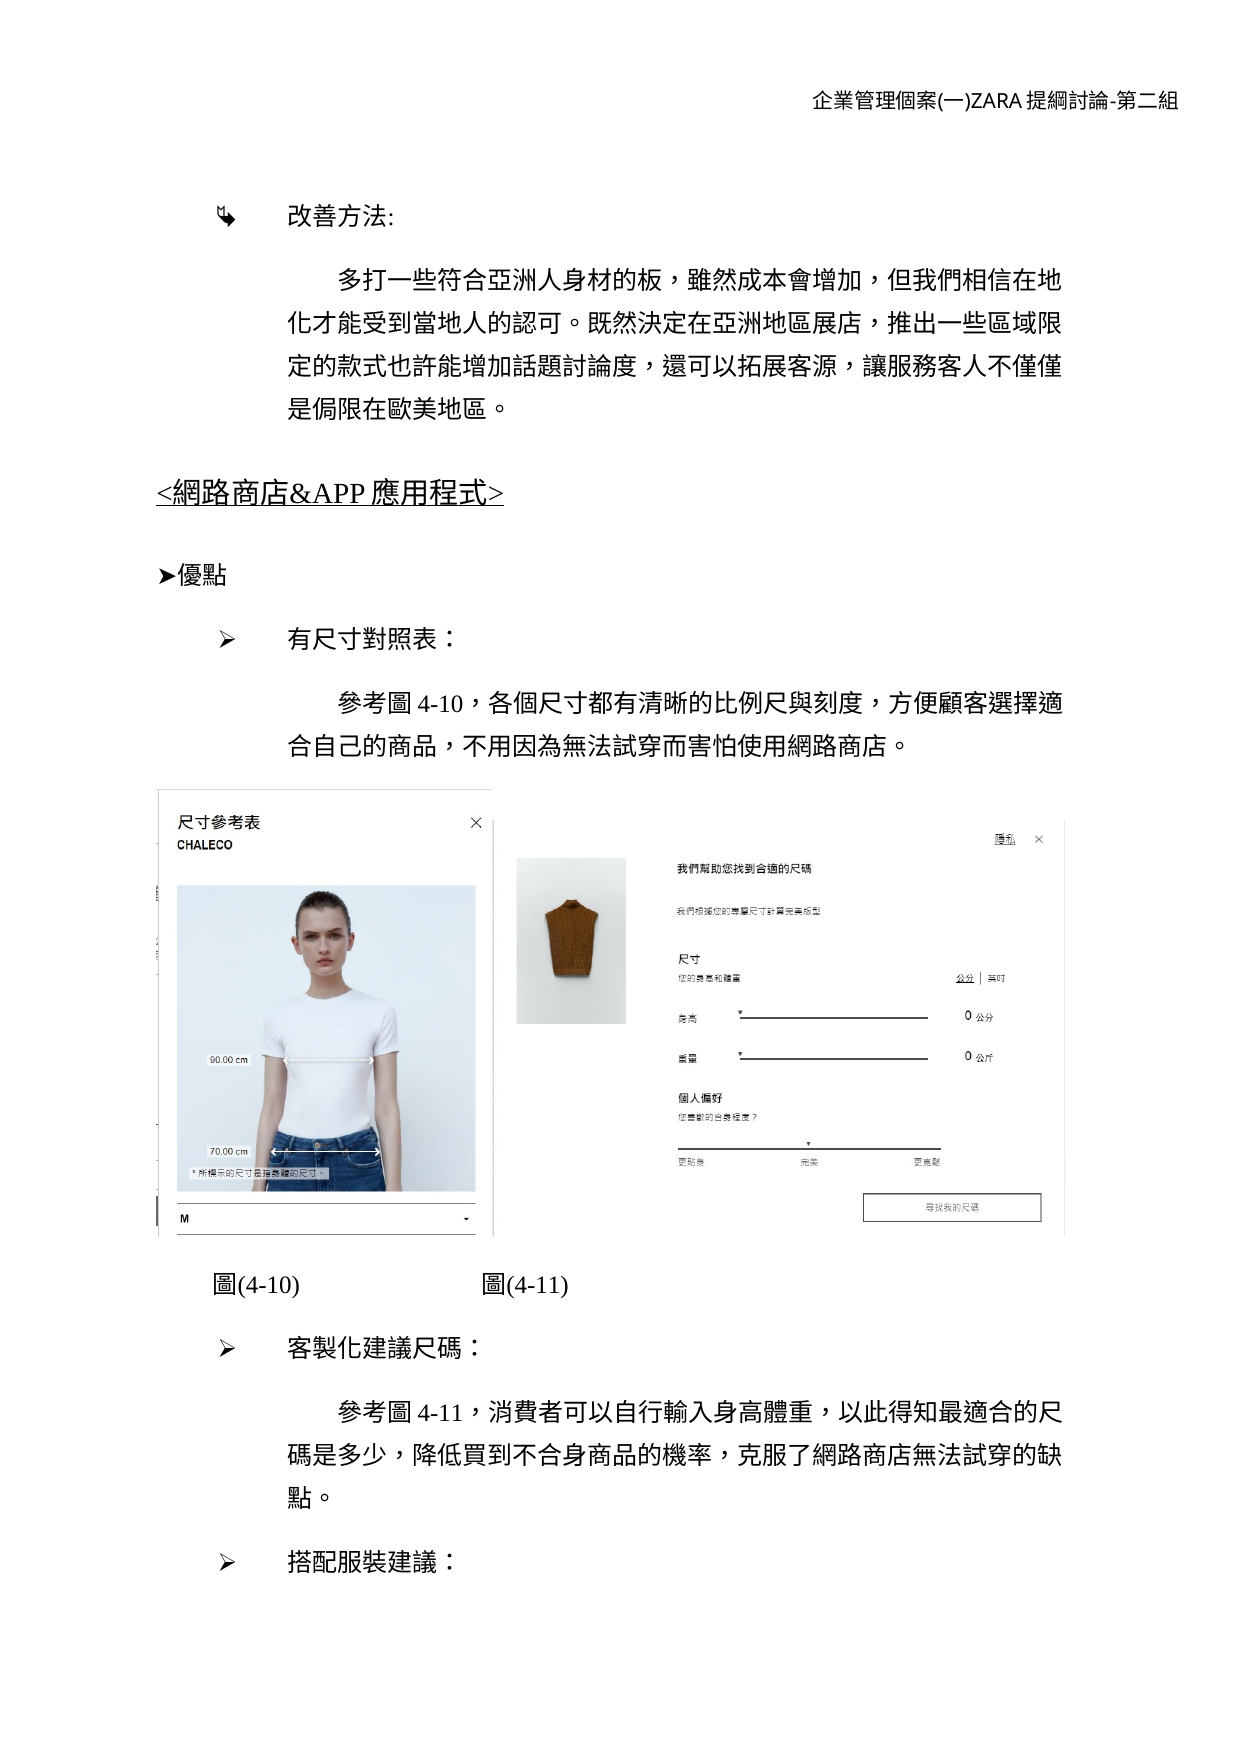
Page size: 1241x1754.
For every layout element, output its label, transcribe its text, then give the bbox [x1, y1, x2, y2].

list 參考圖4-11，消費者可以自行輸入身高體重，以此得知最適合的尺碼是多少，降低買到不合身商品的機率，克服了網路商店無法試穿的缺點。 [287, 1391, 1084, 1515]
text 圖(4-10) 圖(4-11) [156, 1264, 1084, 1301]
list 客製化建議尺碼： [237, 1328, 1084, 1365]
text ➤優點 [156, 555, 1084, 592]
list 多打一些符合亞洲人身材的板，雖然成本會增加，但我們相信在地化才能受到當地人的認可。既然決定在亞洲地區展店，推出一些區域限定的款式也許能增加話題討論度，還可以拓展客源，讓服務客人不僅僅是侷限在歐美地區。 [287, 260, 1084, 427]
list 有尺寸對照表： [237, 619, 1084, 656]
list 改善方法: [237, 196, 1084, 233]
text <網路商店&APP應用程式> [156, 453, 1084, 528]
list 參考圖4-10，各個尺寸都有清晰的比例尺與刻度，方便顧客選擇適合自己的商品，不用因為無法試穿而害怕使用網路商店。 [287, 682, 1084, 763]
picture [156, 789, 1066, 1237]
list 搭配服裝建議： [237, 1541, 1084, 1579]
